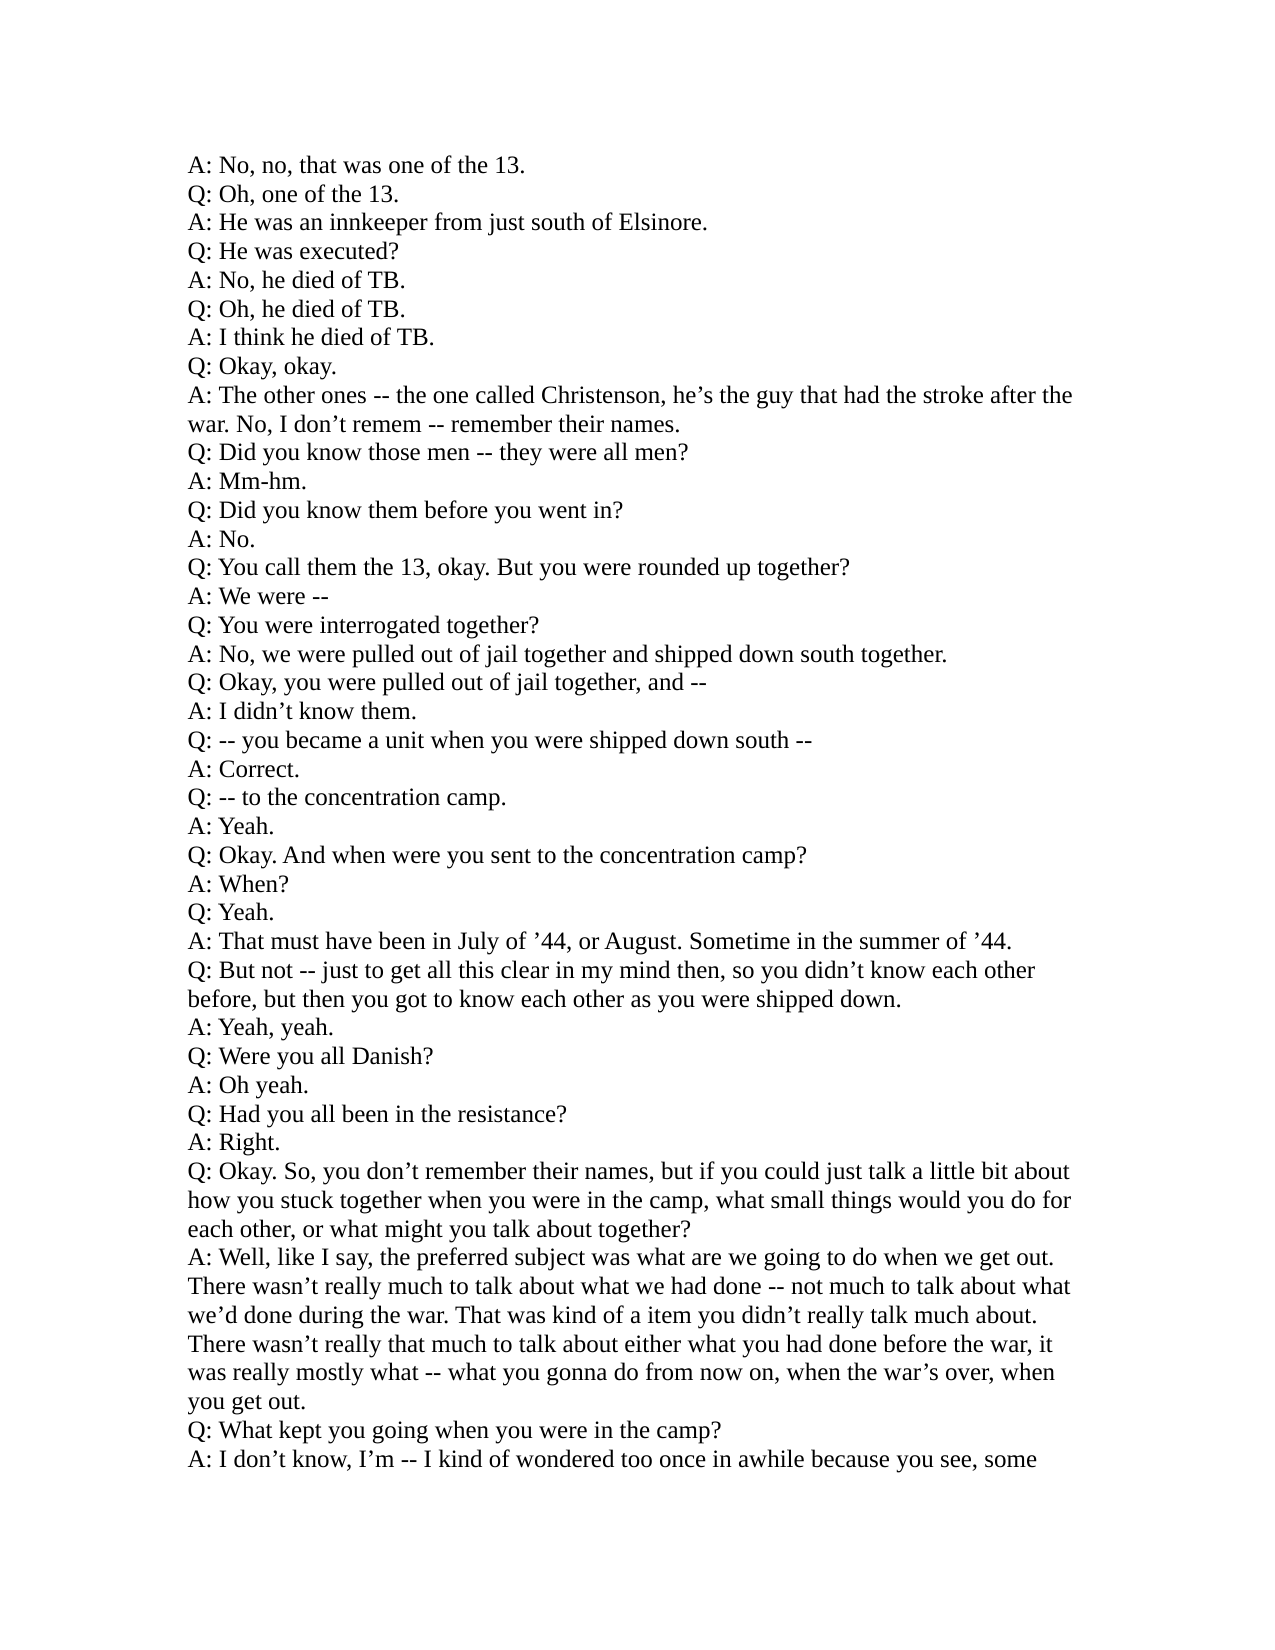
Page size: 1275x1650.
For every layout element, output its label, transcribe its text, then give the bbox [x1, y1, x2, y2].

text A: We were -- [187, 725, 1087, 754]
text A: I didn’t know them. [187, 840, 1087, 869]
text Q: Okay. And when were you sent to the concentration camp? [187, 984, 1087, 1012]
text Q: Oh, you were? [187, 150, 1087, 179]
text A: No. [187, 667, 1087, 696]
text A: Oh yeah. [187, 1214, 1087, 1242]
text Q: Who -- do you remember any of their names? Or, which names do you remember? [187, 207, 1087, 236]
text A: Mm-hm. [187, 610, 1087, 639]
text Q: You call them the 13, okay. But you were rounded up together? [187, 696, 1087, 725]
text A: No, no, that was one of the 13. [187, 294, 1087, 322]
text Q: But not -- just to get all this clear in my mind then, so you didn’t know each other before, but then you got to know each other as you were shipped down. [187, 1099, 1087, 1156]
text Q: That was the parachute agent? [187, 265, 1087, 294]
text Q: Had you all been in the resistance? [187, 1242, 1087, 1271]
text A: I think he died of TB. [187, 466, 1087, 495]
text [187, 1386, 1087, 1472]
text Q: Yeah. [187, 1041, 1087, 1070]
text A: When? [187, 1012, 1087, 1041]
text Q: Okay. So, you don’t remember their names, but if you could just talk a little bit about how you stuck together when you were in the camp, what small things would you do for each other, or what might you talk about together? [187, 1300, 1087, 1386]
text A: Correct. [187, 897, 1087, 926]
text Q: You were interrogated together? [187, 754, 1087, 782]
text Q: Okay, okay. [187, 495, 1087, 524]
text A: Yeah. [187, 955, 1087, 984]
text Q: He was executed? [187, 380, 1087, 409]
text Q: Were you all Danish? [187, 1185, 1087, 1214]
text A: He was an innkeeper from just south of Elsinore. [187, 351, 1087, 380]
text A: That must have been in July of ’44, or August. Sometime in the summer of ’44. [187, 1070, 1087, 1099]
text A: Yeah, yeah. [187, 1156, 1087, 1185]
text Q: Did you know those men -- they were all men? [187, 581, 1087, 610]
text A: Right. [187, 1271, 1087, 1300]
text Q: Oh, one of the 13. [187, 322, 1087, 351]
text A: Well, the fellow that died, his name was Thompson. [187, 236, 1087, 265]
text A: No, he died of TB. [187, 409, 1087, 437]
text Q: Oh, he died of TB. [187, 437, 1087, 466]
text Q: -- to the concentration camp. [187, 926, 1087, 955]
text Q: -- you became a unit when you were shipped down south -- [187, 869, 1087, 897]
text Q: Okay, you were pulled out of jail together, and -- [187, 811, 1087, 840]
text A: No, we were pulled out of jail together and shipped down south together. [187, 782, 1087, 811]
text Q: Did you know them before you went in? [187, 639, 1087, 667]
text A: And we -- we came back on the same bus. [187, 179, 1087, 207]
text A: The other ones -- the one called Christenson, he’s the guy that had the stroke after the war. No, I don’t remem -- remember their names. [187, 524, 1087, 581]
